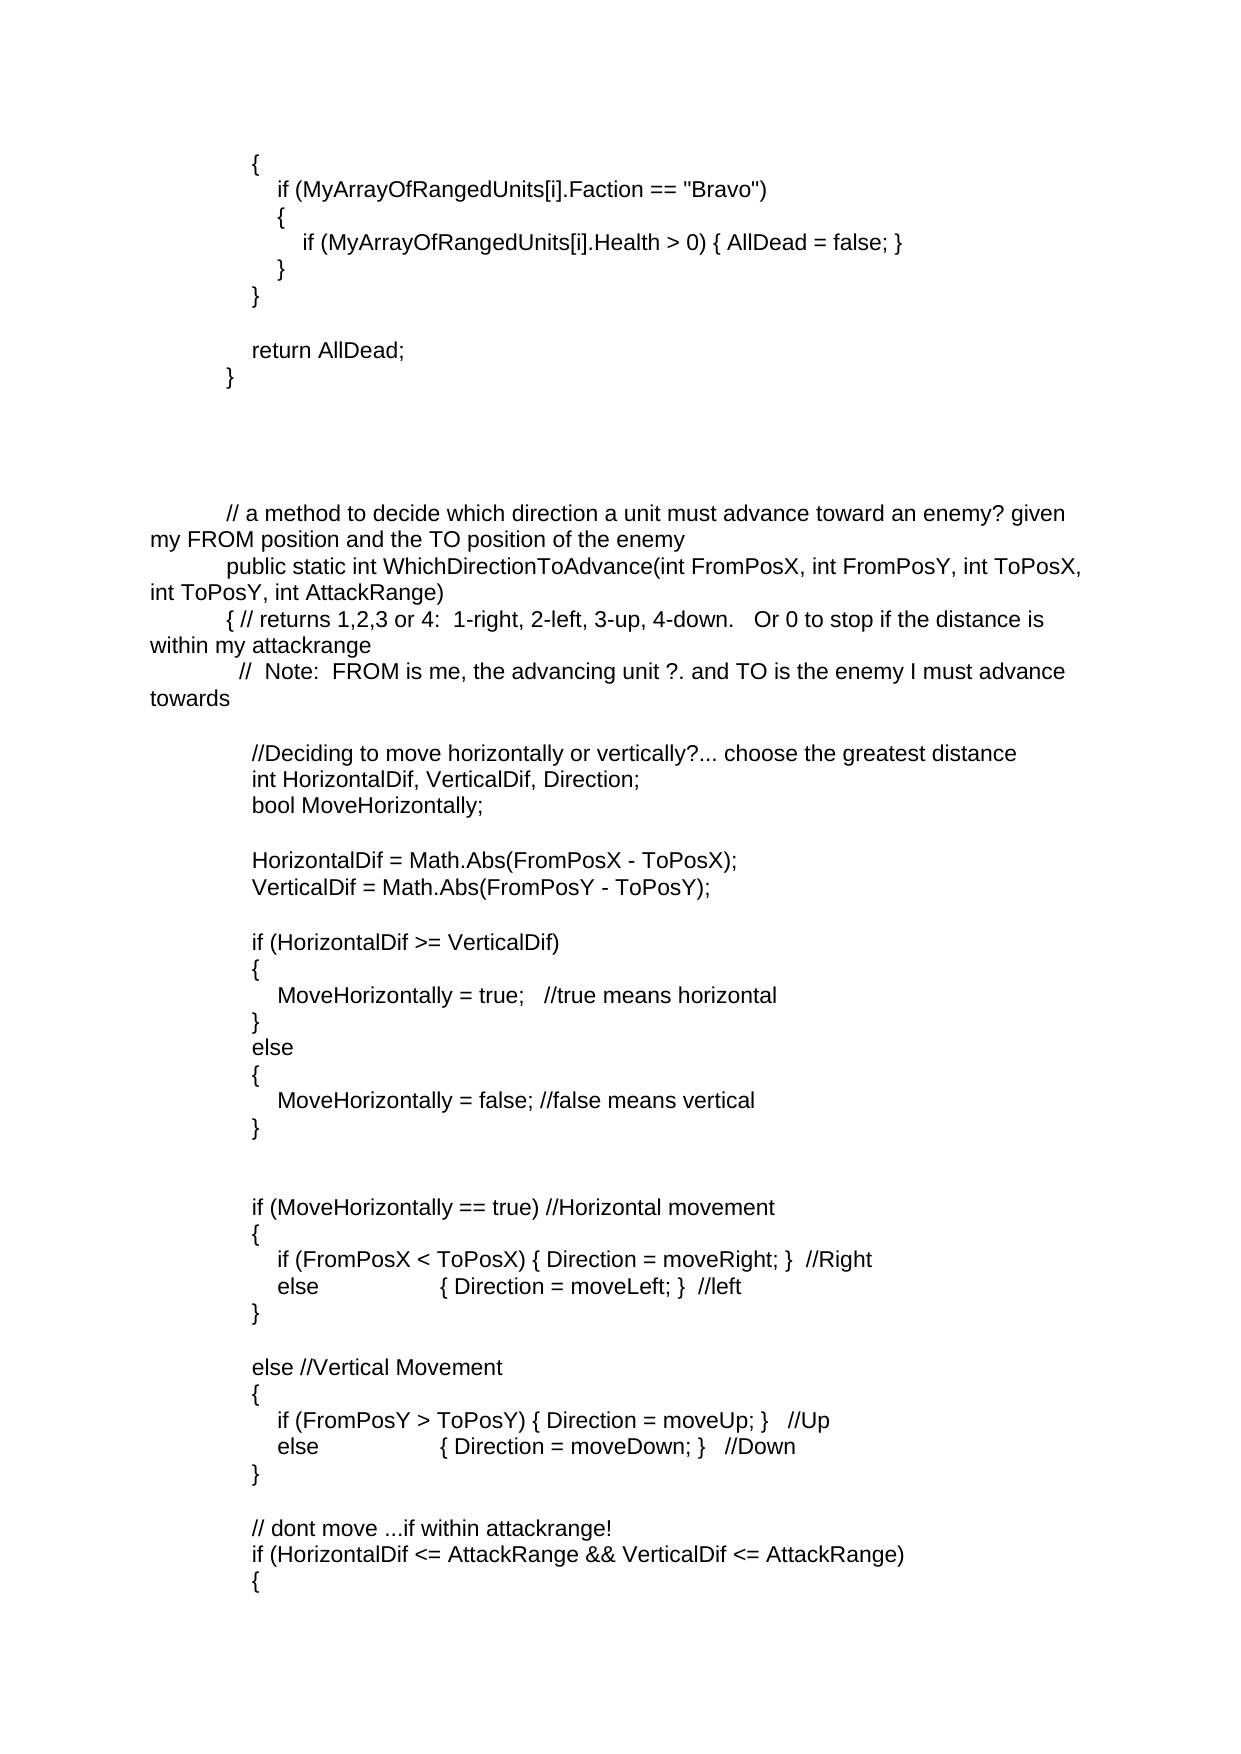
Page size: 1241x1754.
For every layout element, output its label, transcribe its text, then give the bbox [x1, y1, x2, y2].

text { [150, 1220, 1090, 1246]
text int HorizontalDif, VerticalDif, Direction; [150, 766, 1090, 792]
text //Deciding to move horizontally or vertically?... choose the greatest distance [150, 740, 1090, 766]
text if (MyArrayOfRangedUnits[i].Faction == "Bravo") [150, 176, 1090, 203]
text if (HorizontalDif <= AttackRange && VerticalDif <= AttackRange) [150, 1541, 1090, 1567]
text { [150, 955, 1090, 982]
text else [150, 1034, 1090, 1061]
text bool MoveHorizontally; [150, 792, 1090, 819]
text if (MyArrayOfRangedUnits[i].Health > 0) { AllDead = false; } [150, 229, 1090, 255]
text if (HorizontalDif >= VerticalDif) [150, 929, 1090, 955]
text { [150, 1380, 1090, 1407]
text MoveHorizontally = false; //false means vertical [150, 1087, 1090, 1113]
text public static int WhichDirectionToAdvance(int FromPosX, int FromPosY, int ToPosX, int ToPosY, int AttackRange) [150, 553, 1090, 606]
text HorizontalDif = Math.Abs(FromPosX - ToPosX); [150, 847, 1090, 874]
text // dont move ...if within attackrange! [150, 1514, 1090, 1541]
text // a method to decide which direction a unit must advance toward an enemy? given my FROM position and the TO position of the enemy [150, 500, 1090, 553]
text if (FromPosY > ToPosY) { Direction = moveUp; } //Up [150, 1407, 1090, 1433]
text } [150, 1113, 1090, 1140]
text } [150, 1299, 1090, 1325]
text if (MoveHorizontally == true) //Horizontal movement [150, 1193, 1090, 1220]
text if (FromPosX < ToPosX) { Direction = moveRight; } //Right [150, 1246, 1090, 1273]
text } [150, 1459, 1090, 1486]
text return AllDead; [150, 337, 1090, 363]
text { [150, 203, 1090, 229]
text // Note: FROM is me, the advancing unit ?. and TO is the enemy I must advance towards [150, 658, 1090, 711]
text { // returns 1,2,3 or 4: 1-right, 2-left, 3-up, 4-down. Or 0 to stop if the distance is within my attackrange [150, 606, 1090, 658]
text { [150, 1567, 1090, 1594]
text else { Direction = moveDown; } //Down [150, 1433, 1090, 1459]
text else { Direction = moveLeft; } //left [150, 1273, 1090, 1299]
text VerticalDif = Math.Abs(FromPosY - ToPosY); [150, 874, 1090, 900]
text } [150, 1008, 1090, 1034]
text MoveHorizontally = true; //true means horizontal [150, 982, 1090, 1008]
text } [150, 282, 1090, 308]
text } [150, 255, 1090, 282]
text } [150, 363, 1090, 389]
text { [150, 150, 1090, 176]
text else //Vertical Movement [150, 1354, 1090, 1380]
text { [150, 1061, 1090, 1087]
